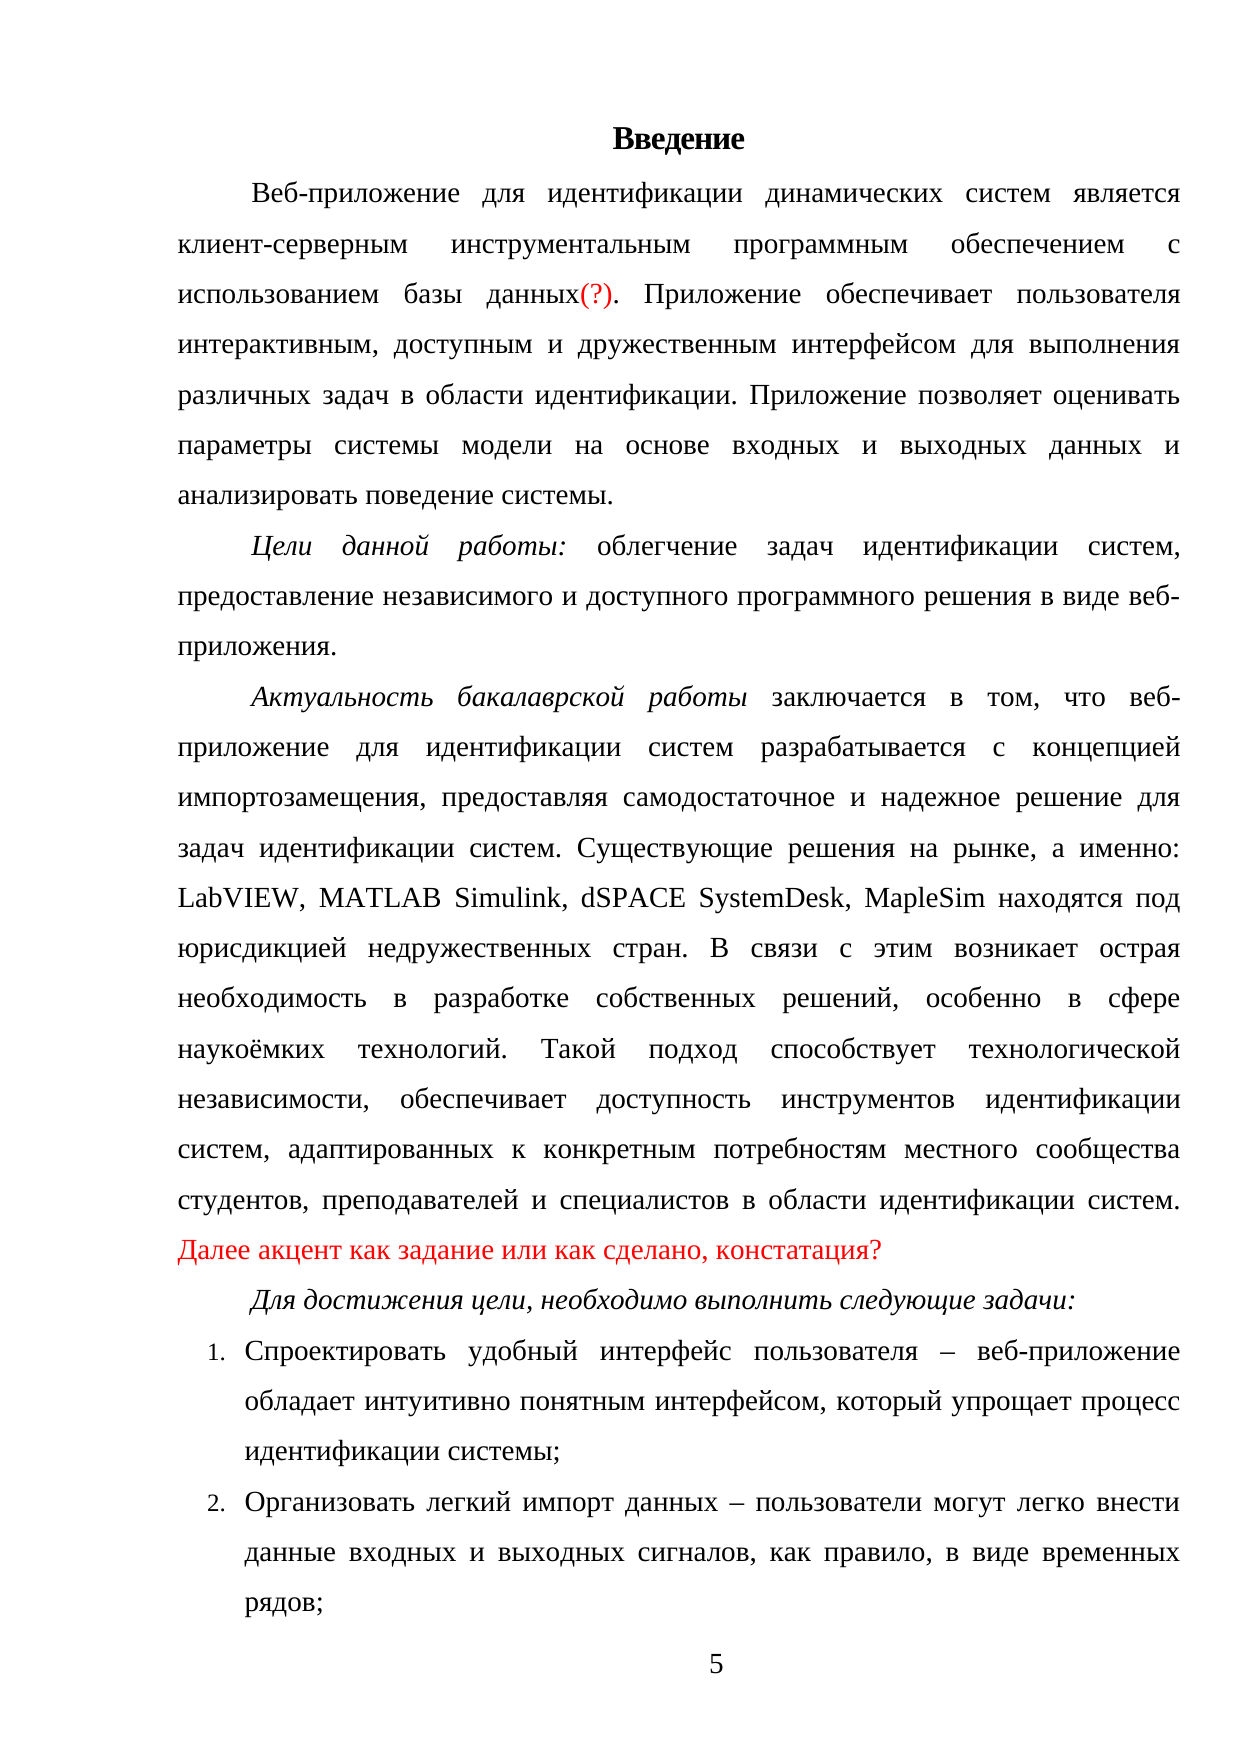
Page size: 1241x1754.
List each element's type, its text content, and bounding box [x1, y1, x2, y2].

list Организовать легкий импорт данных – пользователи могут легко внести данные входных и выходных сигналов, как правило, в виде временных рядов; [207, 1484, 1181, 1618]
text Цели данной работы: облегчение задач идентификации систем, предоставление независимого и доступного программного решения в виде веб-приложения. [177, 528, 1181, 662]
title Введение [177, 118, 1181, 156]
text Для достижения цели, необходимо выполнить следующие задачи: [177, 1282, 1181, 1316]
text Веб-приложение для идентификации динамических систем является клиент-серверным инструментальным программным обеспечением с использованием базы данных(?). Приложение обеспечивает пользователя интерактивным, доступным и дружественным интерфейсом для выполнения различных задач в области идентификации. Приложение позволяет оценивать параметры системы модели на основе входных и выходных данных и анализировать поведение системы. [177, 176, 1181, 511]
list Спроектировать удобный интерфейс пользователя – веб-приложение обладает интуитивно понятным интерфейсом, который упрощает процесс идентификации системы; [207, 1333, 1181, 1467]
text Актуальность бакалаврской работы заключается в том, что веб-приложение для идентификации систем разрабатывается с концепцией импортозамещения, предоставляя самодостаточное и надежное решение для задач идентификации систем. Существующие решения на рынке, а именно: LabVIEW, MATLAB Simulink, dSPACE SystemDesk, MapleSim находятся под юрисдикцией недружественных стран. В связи с этим возникает острая необходимость в разработке собственных решений, особенно в сфере наукоёмких технологий. Такой подход способствует технологической независимости, обеспечивает доступность инструментов идентификации систем, адаптированных к конкретным потребностям местного сообщества студентов, преподавателей и специалистов в области идентификации систем. Далее акцент как задание или как сделано, констатация? [177, 679, 1181, 1266]
